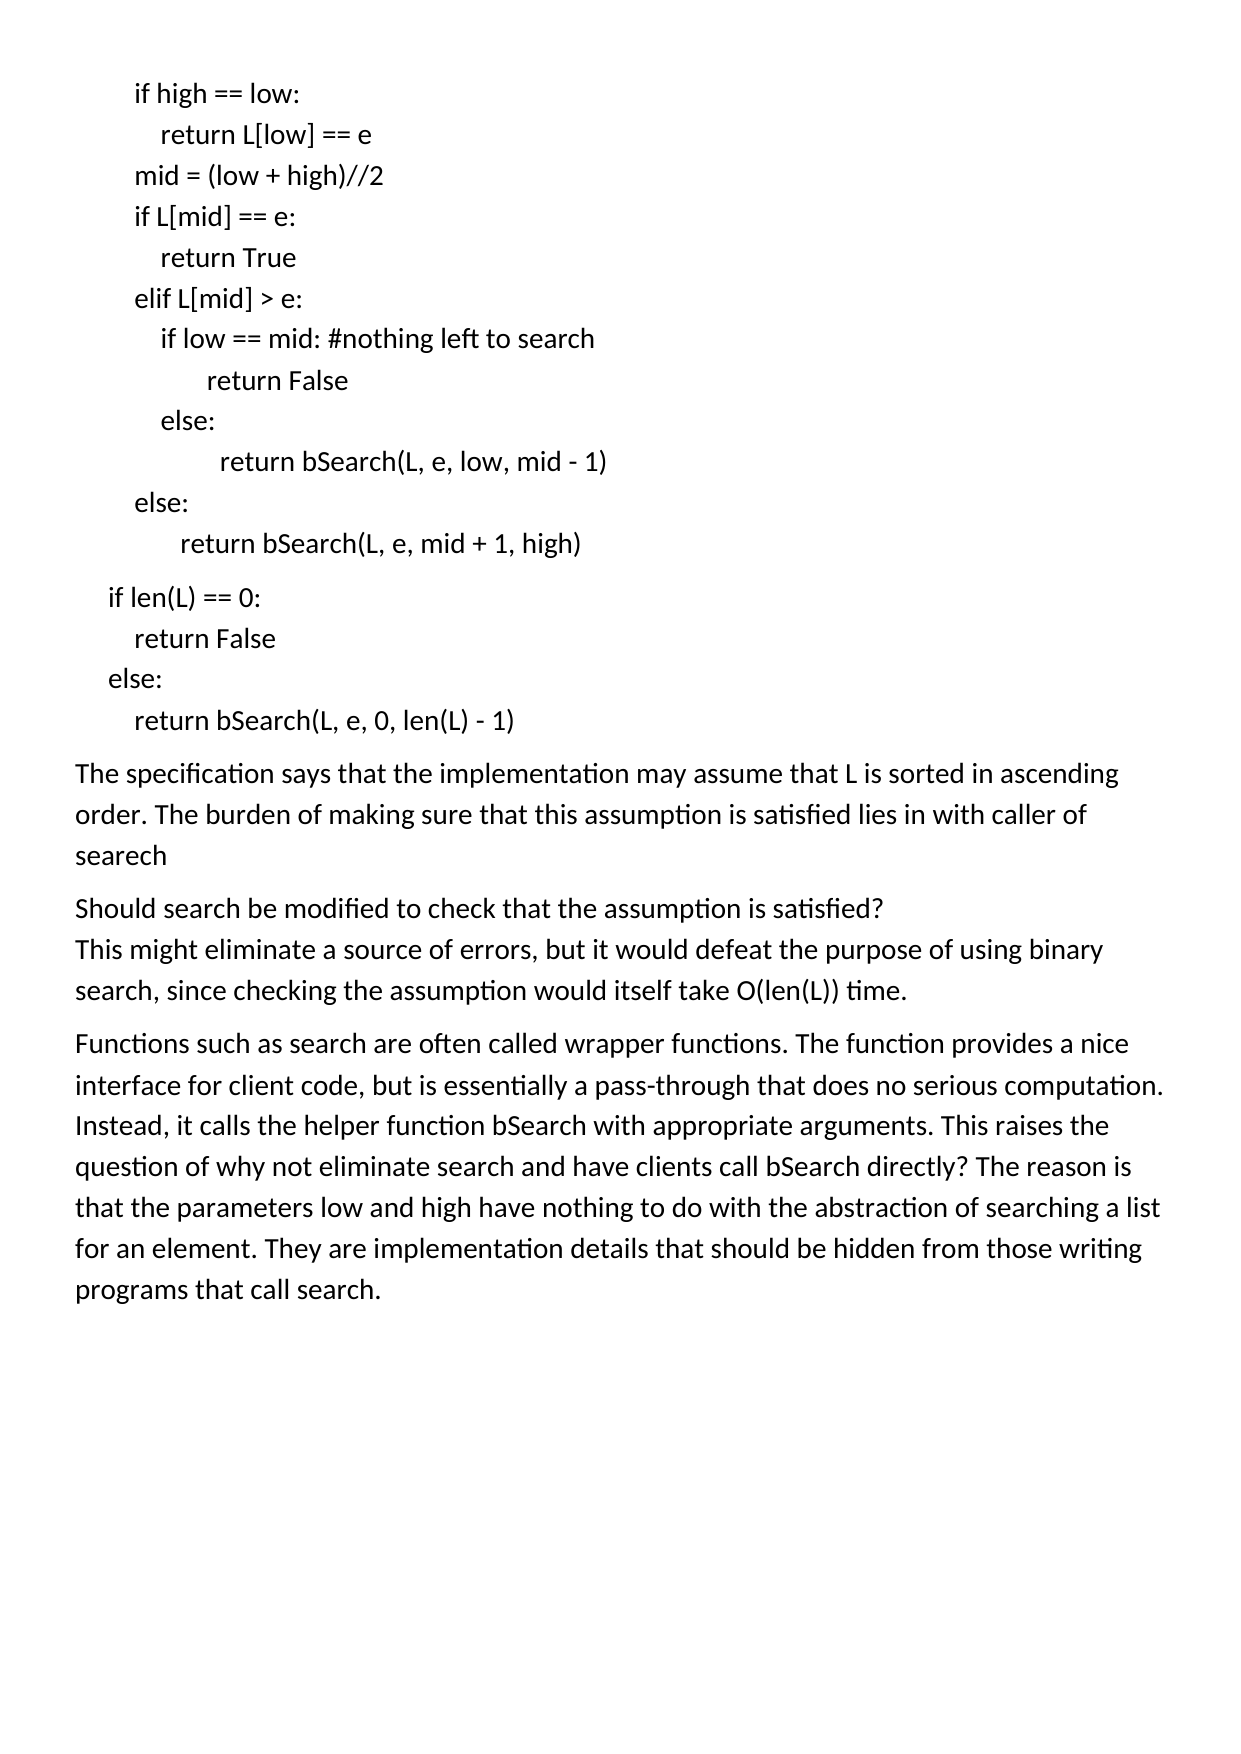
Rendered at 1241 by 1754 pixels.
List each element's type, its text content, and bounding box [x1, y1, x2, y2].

text return L[low] == e [75, 116, 1165, 152]
text return False [75, 362, 1165, 397]
text return True [75, 239, 1165, 274]
text if low == mid: #nothing left to search [75, 321, 1165, 356]
text This might eliminate a source of errors, but it would defeat the purpose of using binary search, since checking the assumption would itself take O(len(L)) time. [75, 931, 1165, 1008]
text mid = (low + high)//2 [75, 157, 1165, 192]
text if len(L) == 0: [75, 579, 1165, 614]
text else: [75, 661, 1165, 696]
text return bSearch(L, e, low, mid - 1) [75, 443, 1165, 479]
text if L[mid] == e: [75, 198, 1165, 233]
text return bSearch(L, e, 0, len(L) - 1) [75, 702, 1165, 737]
text The specification says that the implementation may assume that L is sorted in ascending order. The burden of making sure that this assumption is satisfied lies in with caller of searech [75, 755, 1165, 872]
text return False [75, 620, 1165, 655]
text Should search be modified to check that the assumption is satisfied? [75, 890, 1165, 926]
text elif L[mid] > e: [75, 280, 1165, 315]
text if high == low: [75, 75, 1165, 111]
text else: [75, 484, 1165, 520]
text return bSearch(L, e, mid + 1, high) [75, 525, 1165, 561]
text Functions such as search are often called wrapper functions. The function provides a nice interface for client code, but is essentially a pass-through that does no serious computation. Instead, it calls the helper function bSearch with appropriate arguments. This raises the question of why not eliminate search and have clients call bSearch directly? The reason is that the parameters low and high have nothing to do with the abstraction of searching a list for an element. They are implementation details that should be hidden from those writing programs that call search. [75, 1026, 1165, 1307]
text else: [75, 402, 1165, 438]
